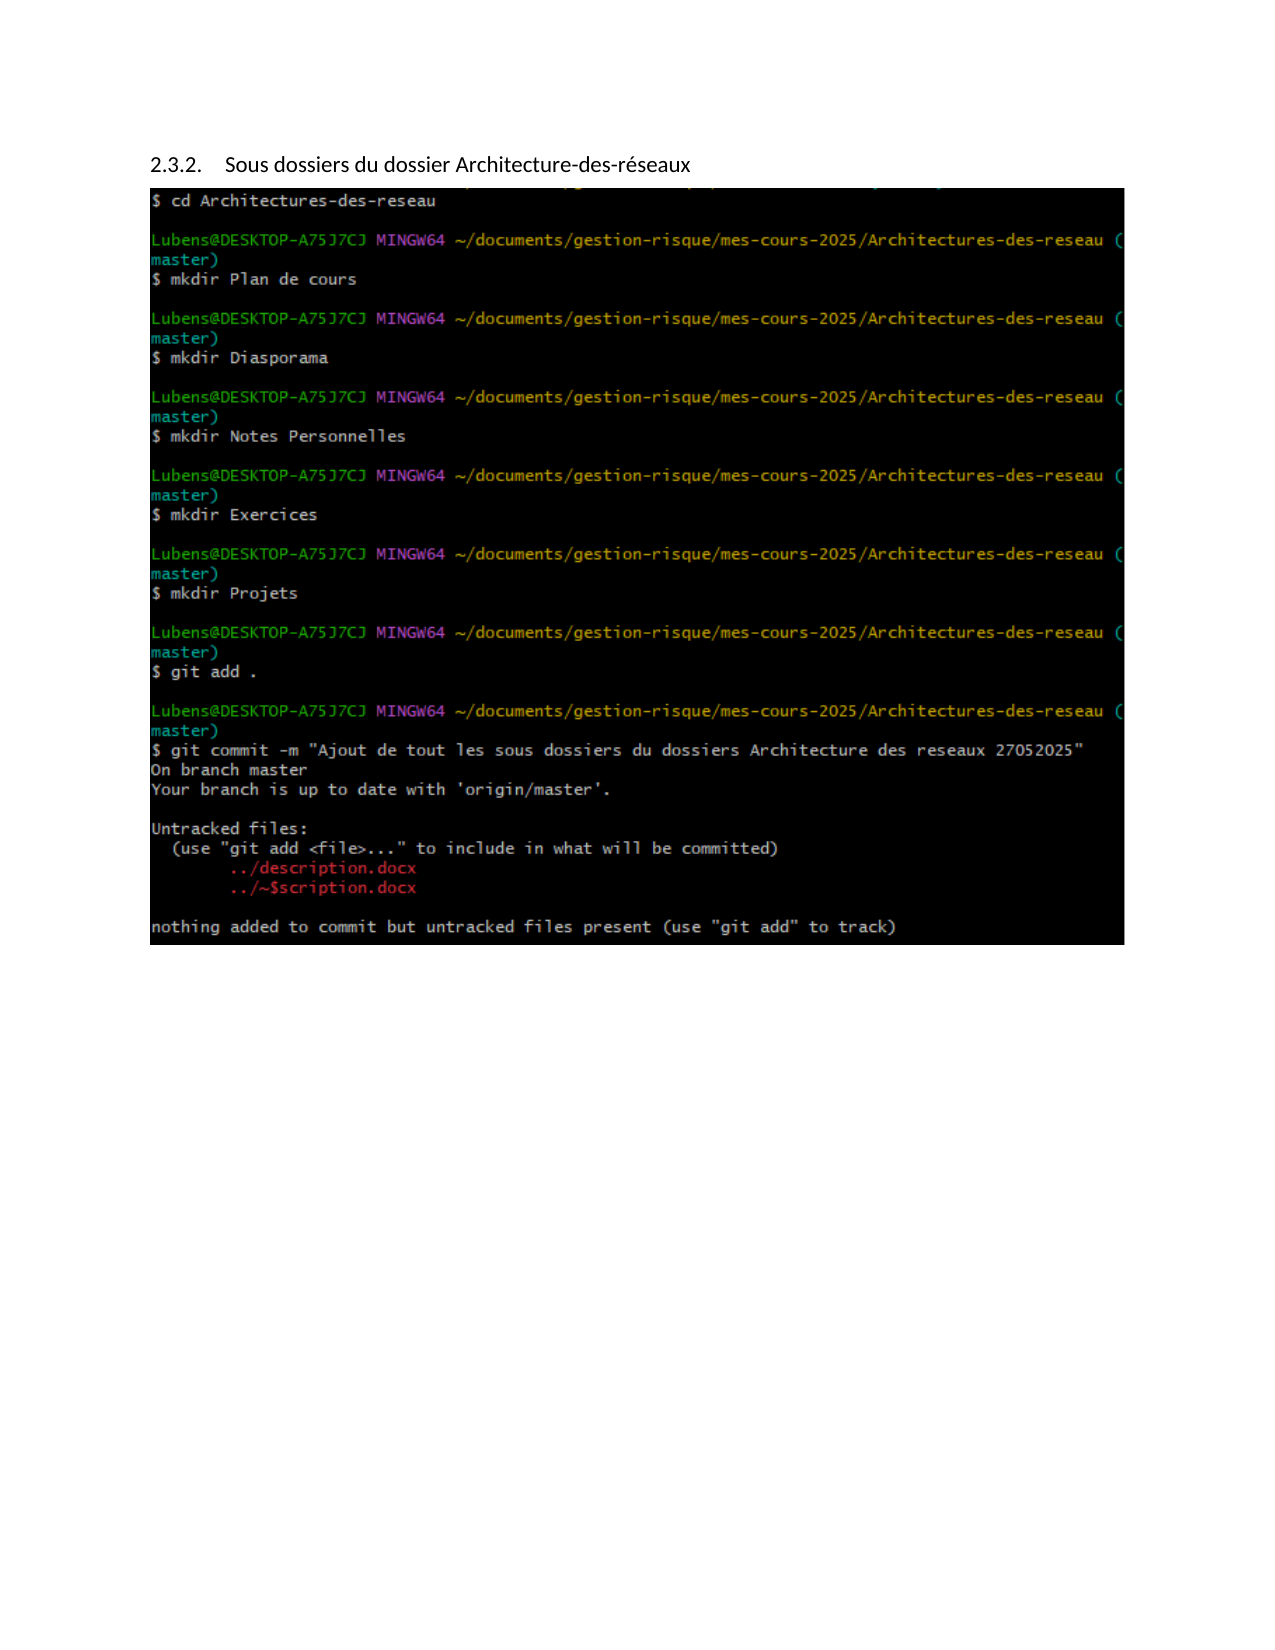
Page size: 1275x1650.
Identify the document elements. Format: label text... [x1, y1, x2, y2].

list Sous dossiers du dossier Architecture-des-réseaux [150, 150, 1125, 178]
picture [150, 188, 1125, 945]
